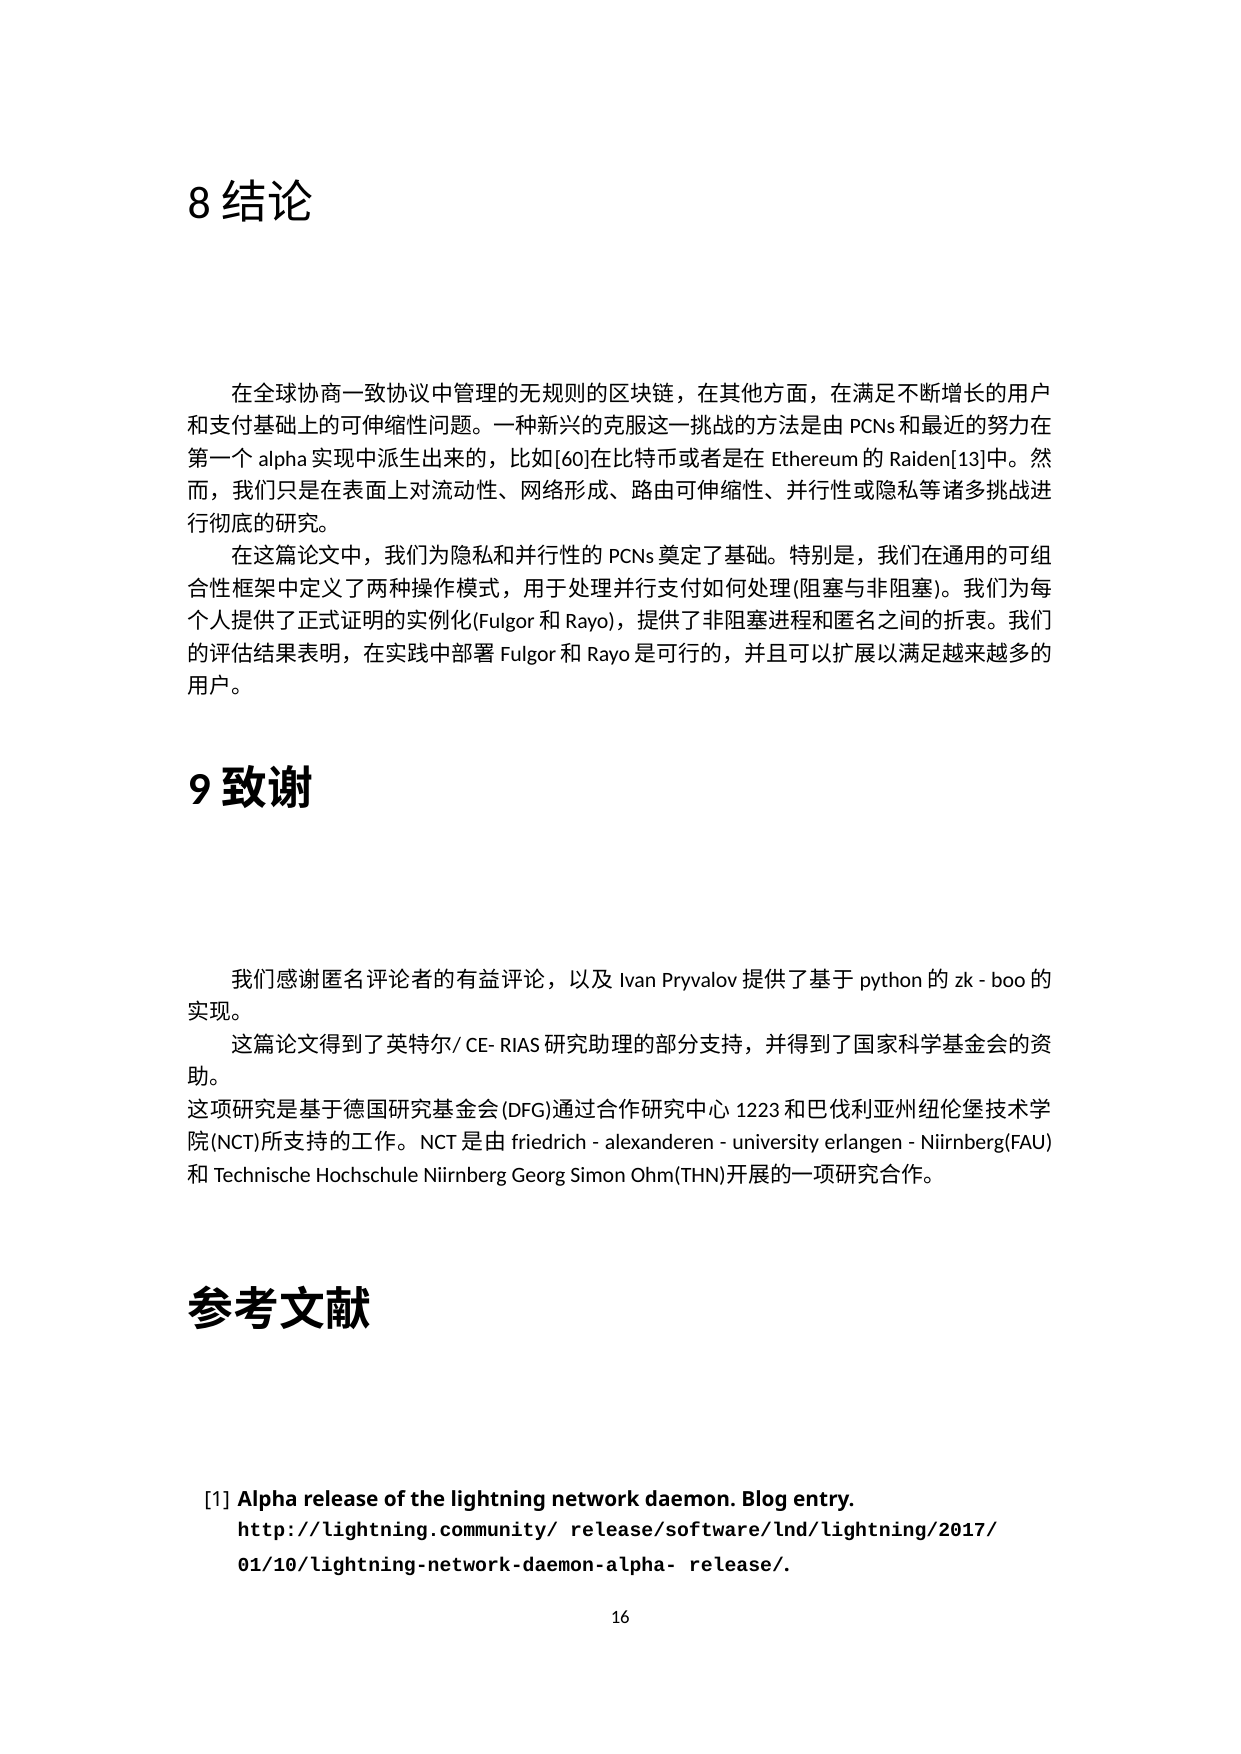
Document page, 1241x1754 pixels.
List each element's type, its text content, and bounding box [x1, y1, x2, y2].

text 这项研究是基于德国研究基金会(DFG)通过合作研究中心1223和巴伐利亚州纽伦堡技术学院(NCT)所支持的工作。NCT是由friedrich - alexanderen - university erlangen - Niirnberg(FAU)和Technische Hochschule Niirnberg Georg Simon Ohm(THN)开展的一项研究合作。 [187, 1091, 1053, 1189]
subtitle 8 结论 [187, 150, 1053, 247]
text 在这篇论文中，我们为隐私和并行性的PCNs奠定了基础。特别是，我们在通用的可组合性框架中定义了两种操作模式，用于处理并行支付如何处理(阻塞与非阻塞)。我们为每个人提供了正式证明的实例化(Fulgor和Rayo)，提供了非阻塞进程和匿名之间的折衷。我们的评估结果表明，在实践中部署Fulgor和Rayo是可行的，并且可以扩展以满足越来越多的用户。 [187, 538, 1053, 700]
list Alpha release of the lightning network daemon. Blog entry. http://lightning.community/ release/software/lnd/lightning/2017/ 01/10/lightning-network-daemon-alpha- release/. [204, 1482, 1053, 1579]
subtitle 9 致谢 [187, 736, 1053, 833]
text 我们感谢匿名评论者的有益评论，以及Ivan Pryvalov提供了基于python的zk - boo的实现。 [187, 961, 1053, 1026]
subtitle 参考文献 [187, 1257, 1053, 1354]
text 在全球协商一致协议中管理的无规则的区块链，在其他方面，在满足不断增长的用户和支付基础上的可伸缩性问题。一种新兴的克服这一挑战的方法是由PCNs和最近的努力在第一个alpha实现中派生出来的，比如[60]在比特币或者是在Ethereum的Raiden[13]中。然而，我们只是在表面上对流动性、网络形成、路由可伸缩性、并行性或隐私等诸多挑战进行彻底的研究。 [187, 375, 1053, 538]
text 这篇论文得到了英特尔/ CE- RIAS研究助理的部分支持，并得到了国家科学基金会的资助。 [187, 1026, 1053, 1091]
